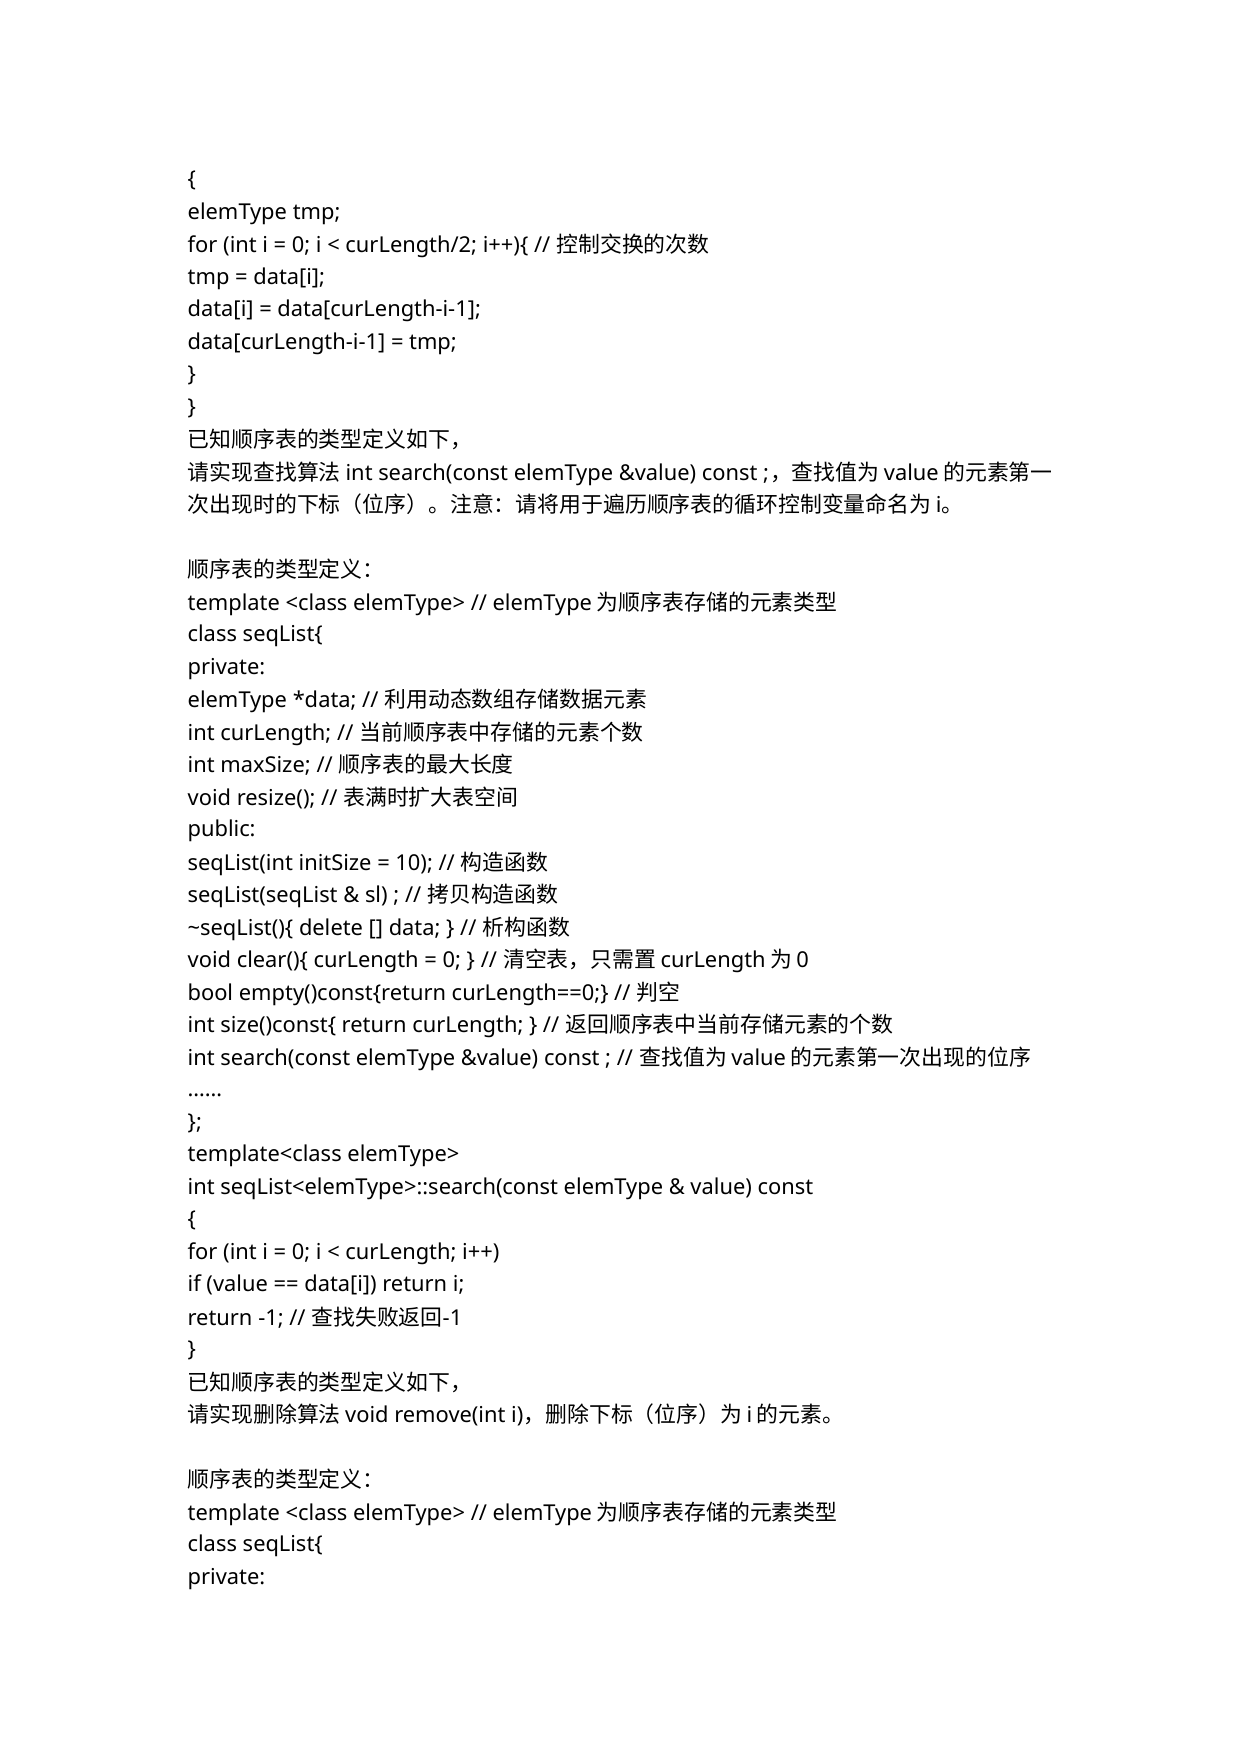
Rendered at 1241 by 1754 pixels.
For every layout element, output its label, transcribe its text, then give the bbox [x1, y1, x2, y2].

text template<class elemType> int seqList<elemType>::search(const elemType & value) const { for (int i = 0; i < curLength; i++) if (value == data[i]) return i; return -1; // 查找失败返回-1 } [187, 1137, 1053, 1364]
text 已知顺序表的类型定义如下， 请实现查找算法int search(const elemType &value) const ;，查找值为value的元素第一次出现时的下标（位序）。注意：请将用于遍历顺序表的循环控制变量命名为i。 顺序表的类型定义： template <class elemType> // elemType为顺序表存储的元素类型 class seqList{ private: elemType *data; // 利用动态数组存储数据元素 int curLength; // 当前顺序表中存储的元素个数 int maxSize; // 顺序表的最大长度 void resize(); // 表满时扩大表空间 public: seqList(int initSize = 10); // 构造函数 seqList(seqList & sl) ; // 拷贝构造函数 ~seqList(){ delete [] data; } // 析构函数 void clear(){ curLength = 0; } // 清空表，只需置curLength为0 bool empty()const{return curLength==0;} // 判空 int size()const{ return curLength; } // 返回顺序表中当前存储元素的个数 int search(const elemType &value) const ; // 查找值为value的元素第一次出现的位序 …… }; [187, 422, 1053, 1137]
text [187, 1364, 1053, 1592]
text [187, 162, 1053, 422]
